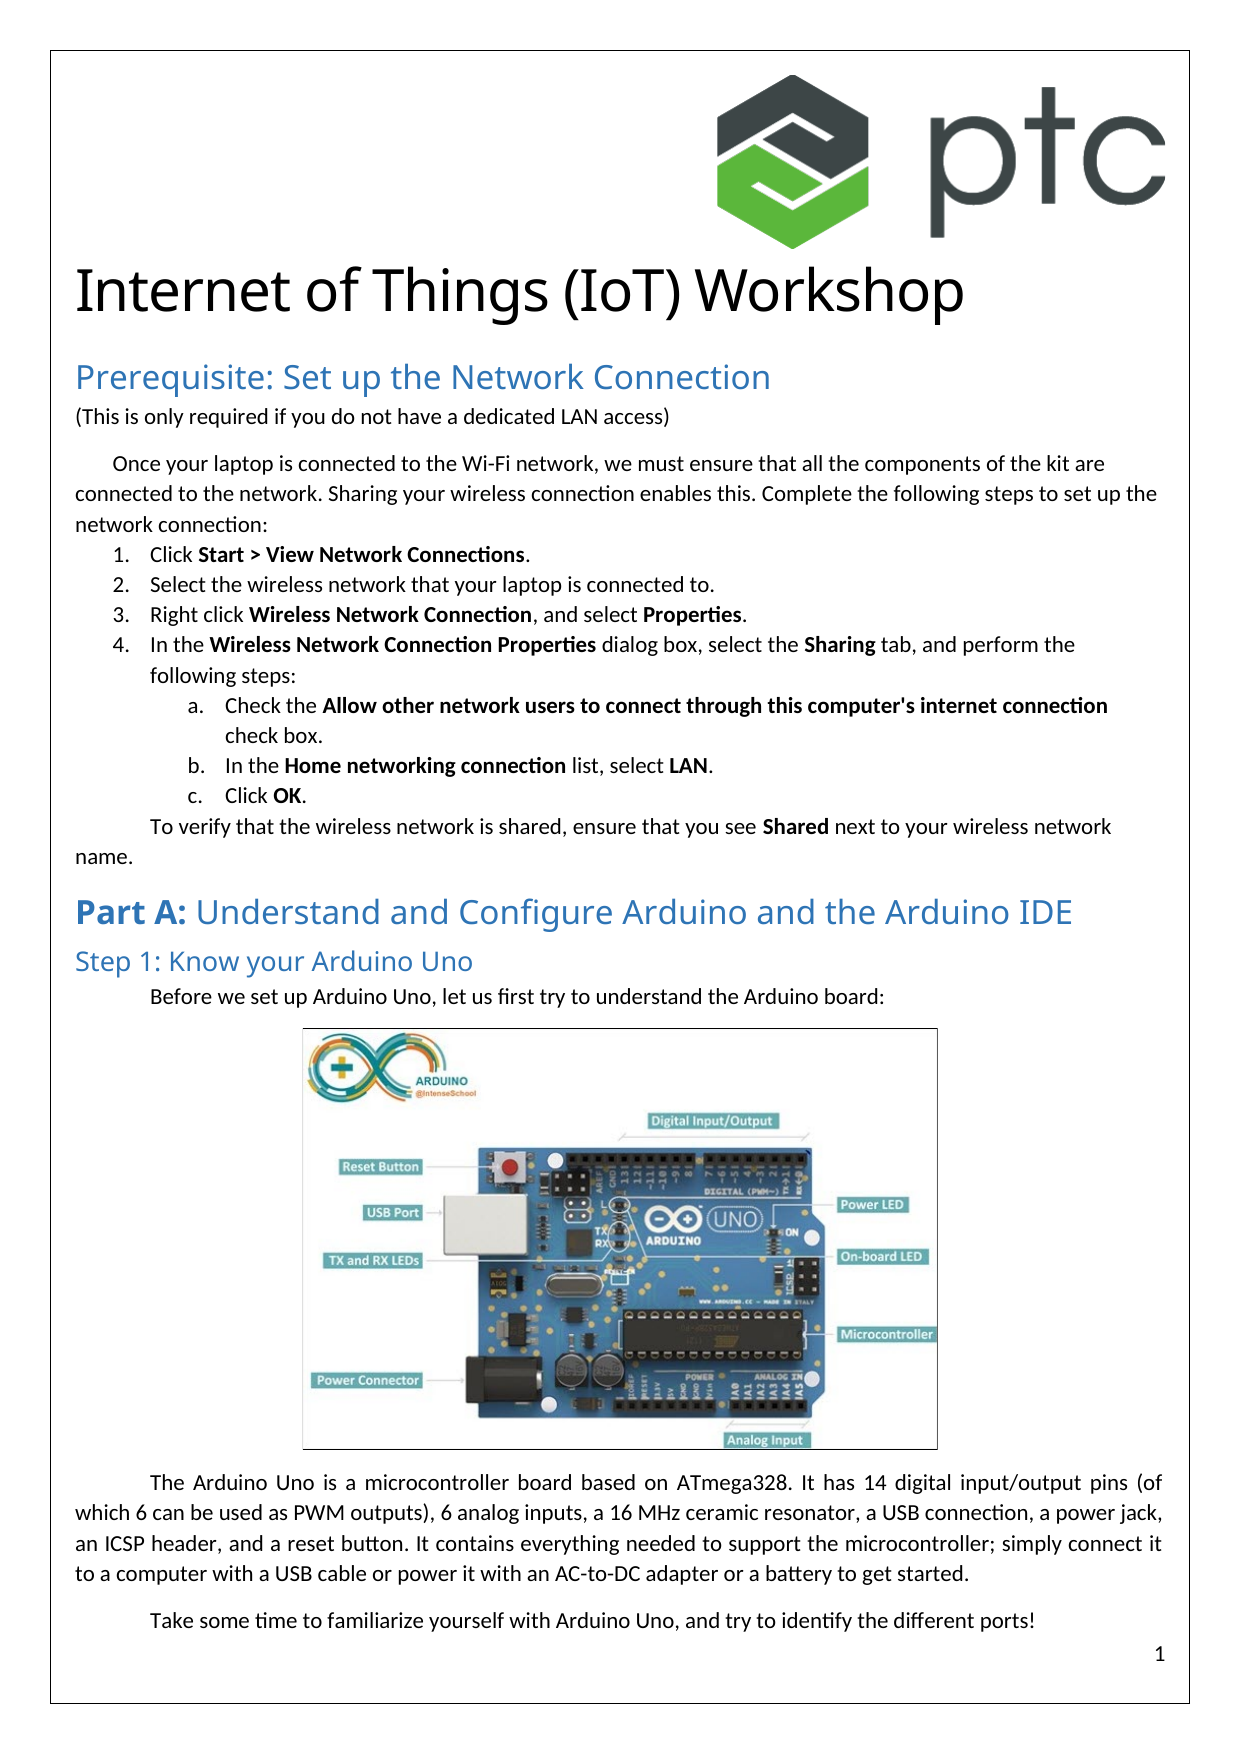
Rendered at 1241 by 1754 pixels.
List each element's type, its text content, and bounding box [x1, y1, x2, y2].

text Once your laptop is connected to the Wi-Fi network, we must ensure that all the components of the kit are connected to the network. Sharing your wireless connection enables this. Complete the following steps to set up the network connection: [75, 449, 1165, 538]
text The Arduino Uno is a microcontroller board based on ATmega328. It has 14 digital input/output pins (of which 6 can be used as PWM outputs), 6 analog inputs, a 16 MHz ceramic resonator, a USB connection, a power jack, an ICSP header, and a reset button. It contains everything needed to support the microcontroller; simply connect it to a computer with a USB cable or power it with an AC-to-DC adapter or a battery to get started. [75, 1468, 1165, 1587]
list Check the Allow other network users to connect through this computer's internet connection check box. [187, 691, 1165, 749]
text Before we set up Arduino Uno, let us first try to understand the Arduino board: [75, 982, 1165, 1010]
text Take some time to familiarize yourself with Arduino Uno, and try to identify the different ports! [75, 1606, 1165, 1634]
list Click OK. [187, 782, 1165, 809]
picture [717, 75, 1166, 249]
list Select the wireless network that your laptop is connected to. [112, 570, 1165, 598]
text To verify that the wireless network is shared, ensure that you see Shared next to your wireless network name. [75, 812, 1165, 870]
title Internet of Things (IoT) Workshop [75, 249, 1165, 328]
subtitle Part A: Understand and Configure Arduino and the Arduino IDE [75, 889, 1165, 934]
subtitle Prerequisite: Set up the Network Connection [75, 353, 1165, 399]
list Click Start > View Network Connections. [112, 540, 1165, 568]
subtitle Step 1: Know your Arduino Uno [75, 942, 1165, 979]
list In the Wireless Network Connection Properties dialog box, select the Sharing tab, and perform the following steps: [112, 631, 1165, 689]
picture [302, 1028, 938, 1450]
text (This is only required if you do not have a dedicated LAN access) [75, 402, 1165, 430]
list In the Home networking connection list, select LAN. [187, 751, 1165, 779]
list Right click Wireless Network Connection, and select Properties. [112, 600, 1165, 628]
